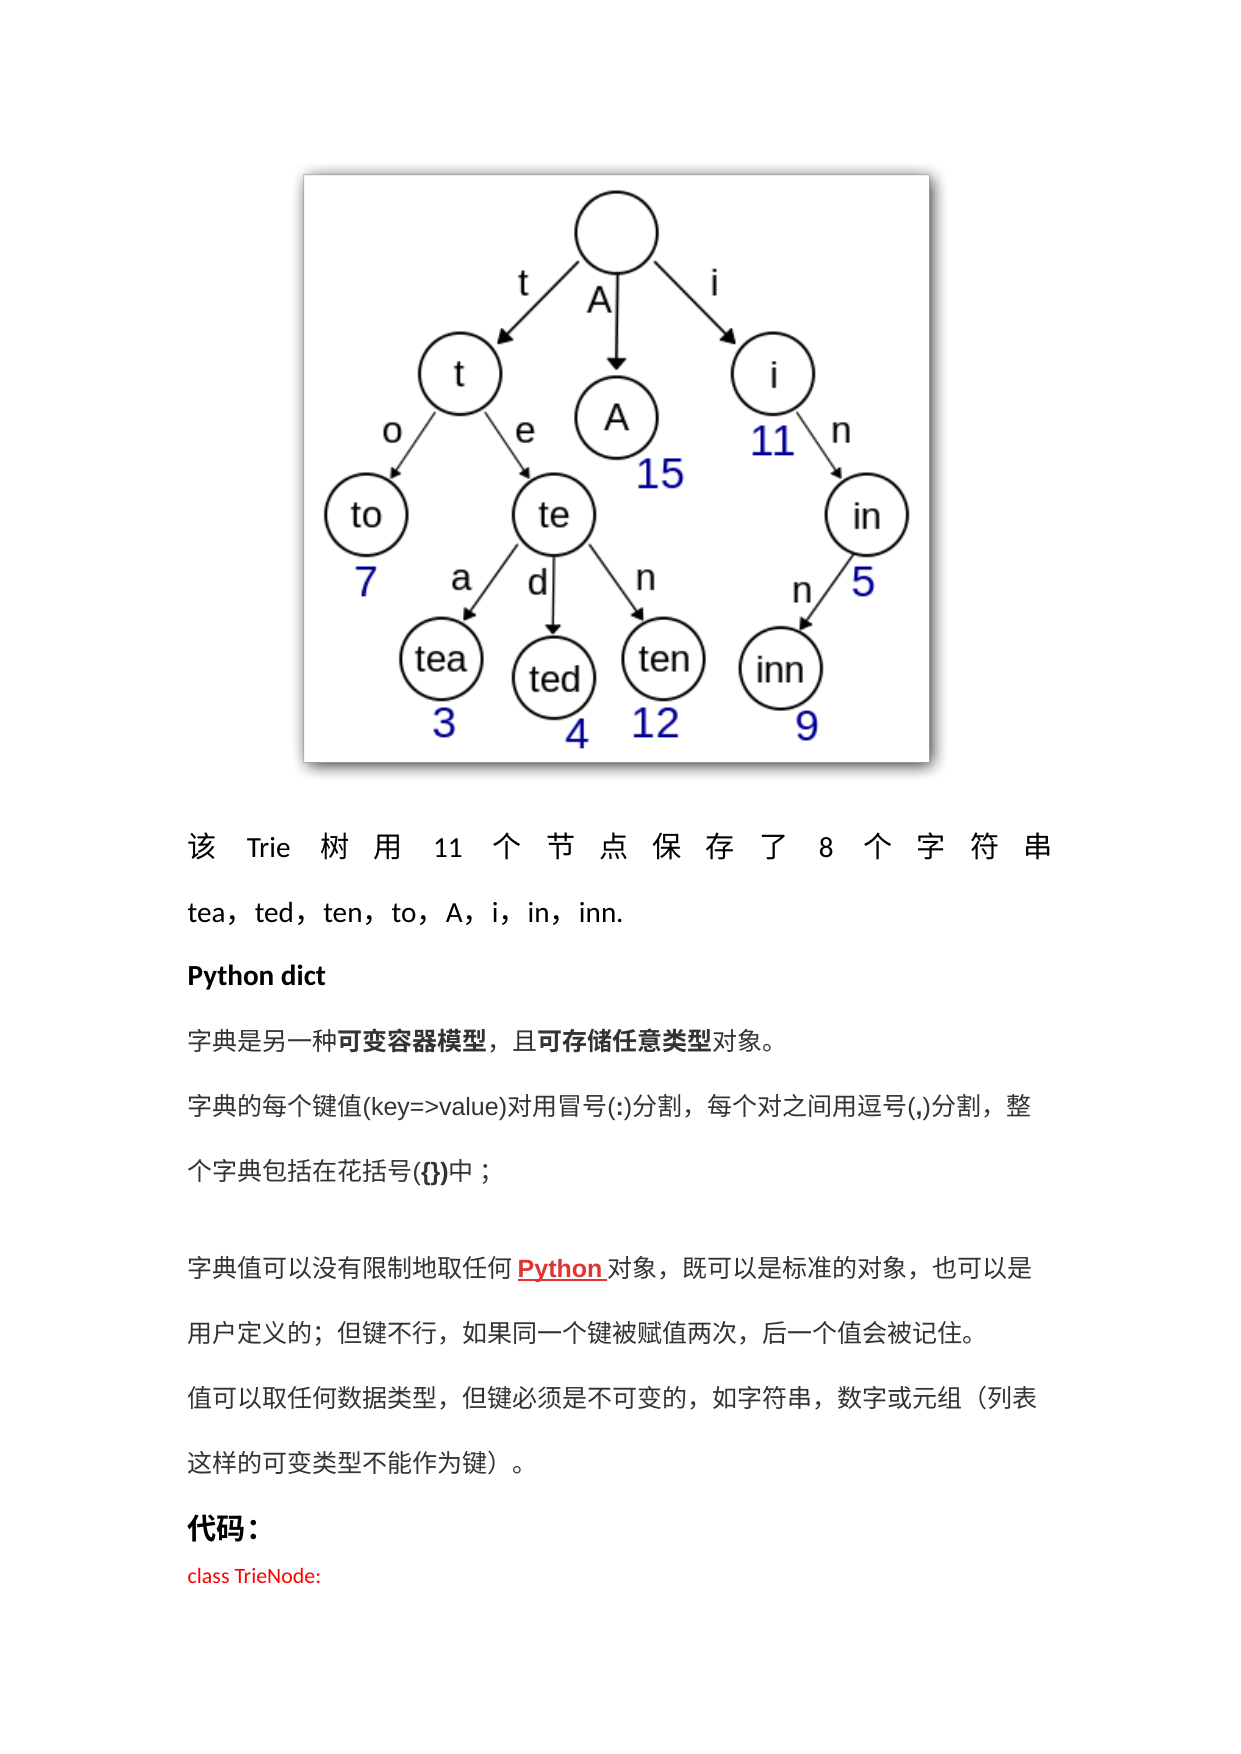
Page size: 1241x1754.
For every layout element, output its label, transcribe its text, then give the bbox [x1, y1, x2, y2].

picture [290, 162, 950, 783]
text 值可以取任何数据类型，但键必须是不可变的，如字符串，数字或元组（列表这样的可变类型不能作为键）。 [187, 1364, 1053, 1494]
text Python dict [187, 942, 1053, 1007]
text 字典值可以没有限制地取任何Python对象，既可以是标准的对象，也可以是用户定义的；但键不行，如果同一个键被赋值两次，后一个值会被记住。 [187, 1202, 1053, 1364]
text 代码： [187, 1494, 1053, 1559]
text 字典的每个键值(key=>value)对用冒号(:)分割，每个对之间用逗号(,)分割，整个字典包括在花括号({})中 ； [187, 1072, 1053, 1202]
text 该Trie树用11个节点保存了8个字符串tea，ted，ten，to，A，i，in，inn. [187, 812, 1053, 942]
text class TrieNode: [187, 1559, 1053, 1592]
text 字典是另一种可变容器模型，且可存储任意类型对象。 [187, 1007, 1053, 1072]
